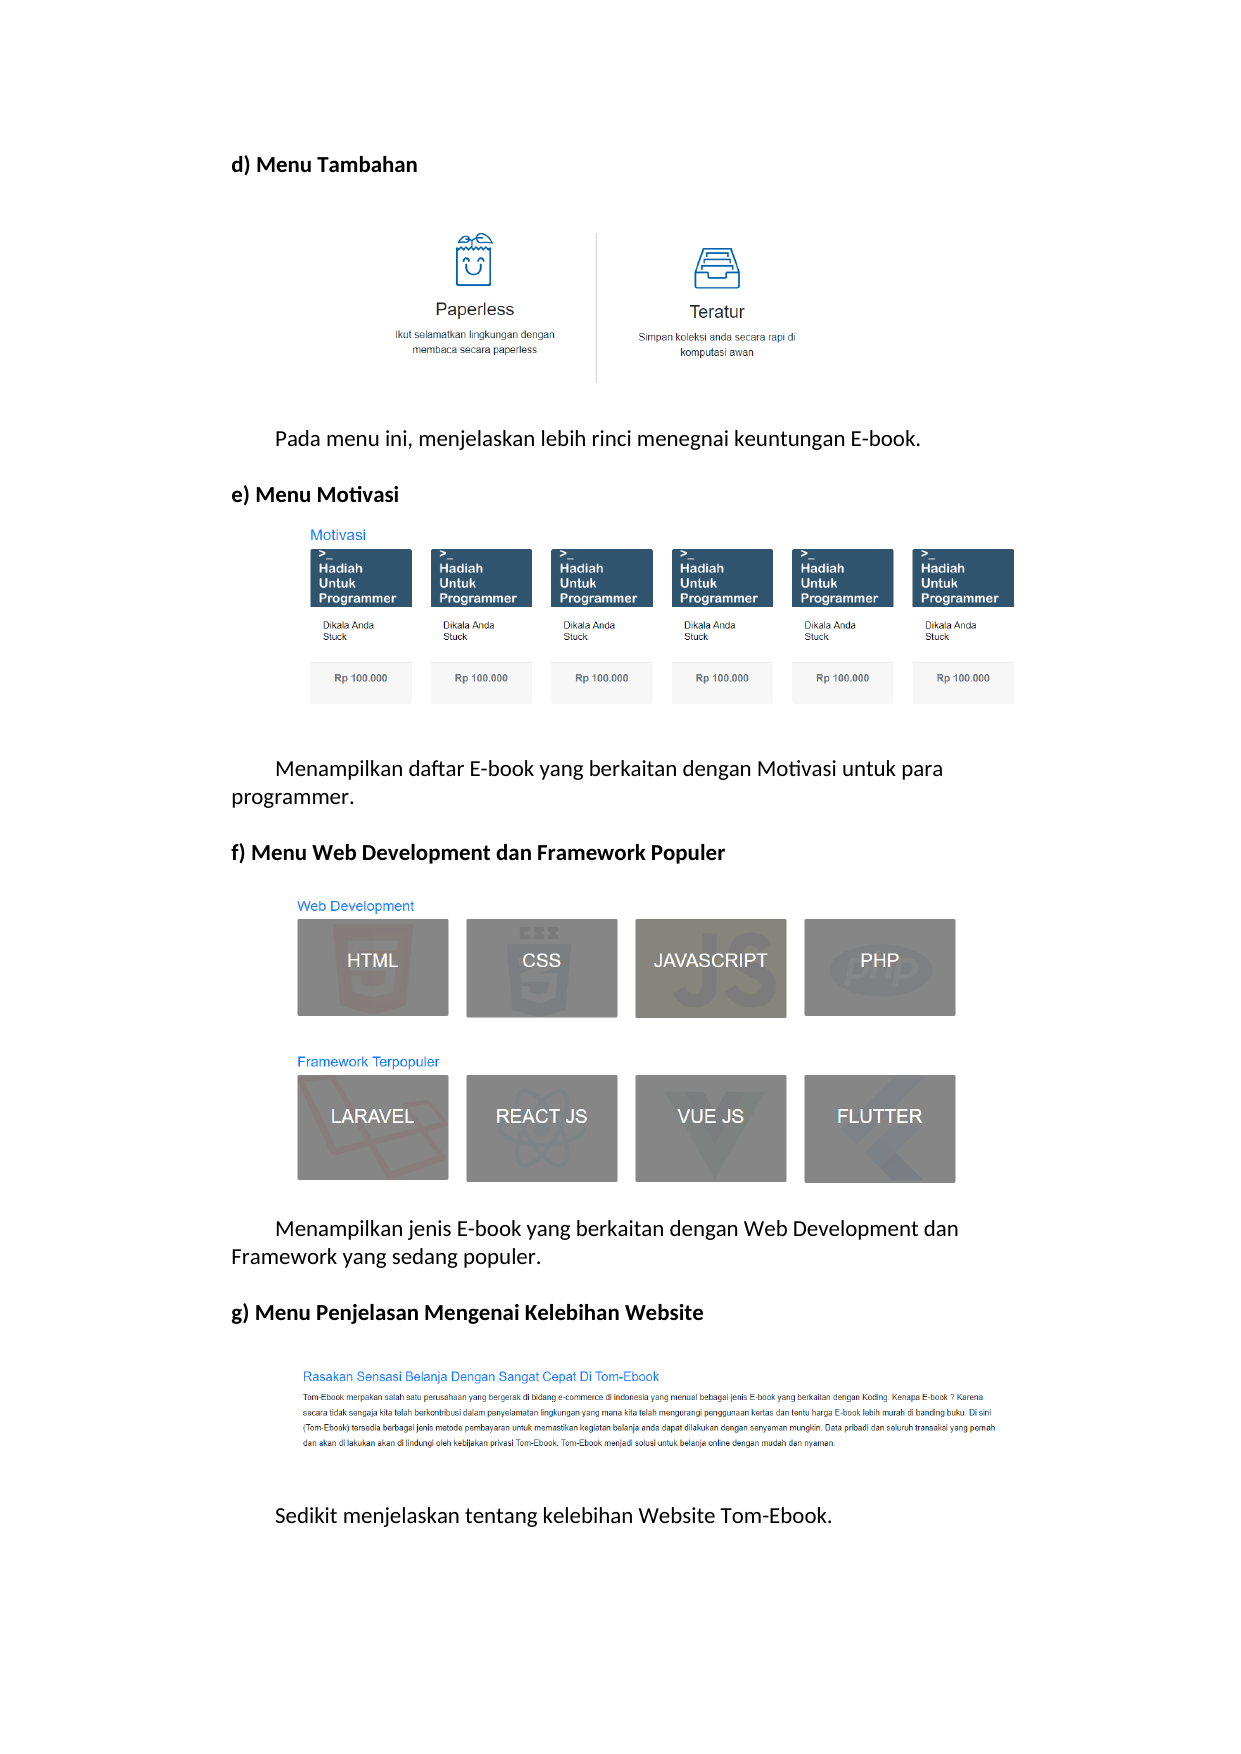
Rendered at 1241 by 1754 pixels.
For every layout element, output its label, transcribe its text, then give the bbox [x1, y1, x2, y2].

picture [275, 1354, 1013, 1474]
picture [275, 206, 972, 397]
list Menu Web Development dan Framework Populer [187, 838, 1053, 866]
list Menampilkan daftar E-book yang berkaitan dengan Motivasi untuk para programmer. [231, 754, 1053, 810]
list Menampilkan jenis E-book yang berkaitan dengan Web Development dan Framework yang sedang populer. [231, 1214, 1053, 1270]
list Menu Penjelasan Mengenai Kelebihan Website [187, 1298, 1053, 1326]
list Menu Tambahan [187, 150, 1053, 178]
list Sedikit menjelaskan tentang kelebihan Website Tom-Ebook. [231, 1502, 1053, 1529]
picture [275, 508, 1045, 727]
list Pada menu ini, menjelaskan lebih rinci menegnai keuntungan E-book. [231, 424, 1053, 452]
picture [275, 894, 981, 1187]
list Menu Motivasi [187, 480, 1053, 508]
